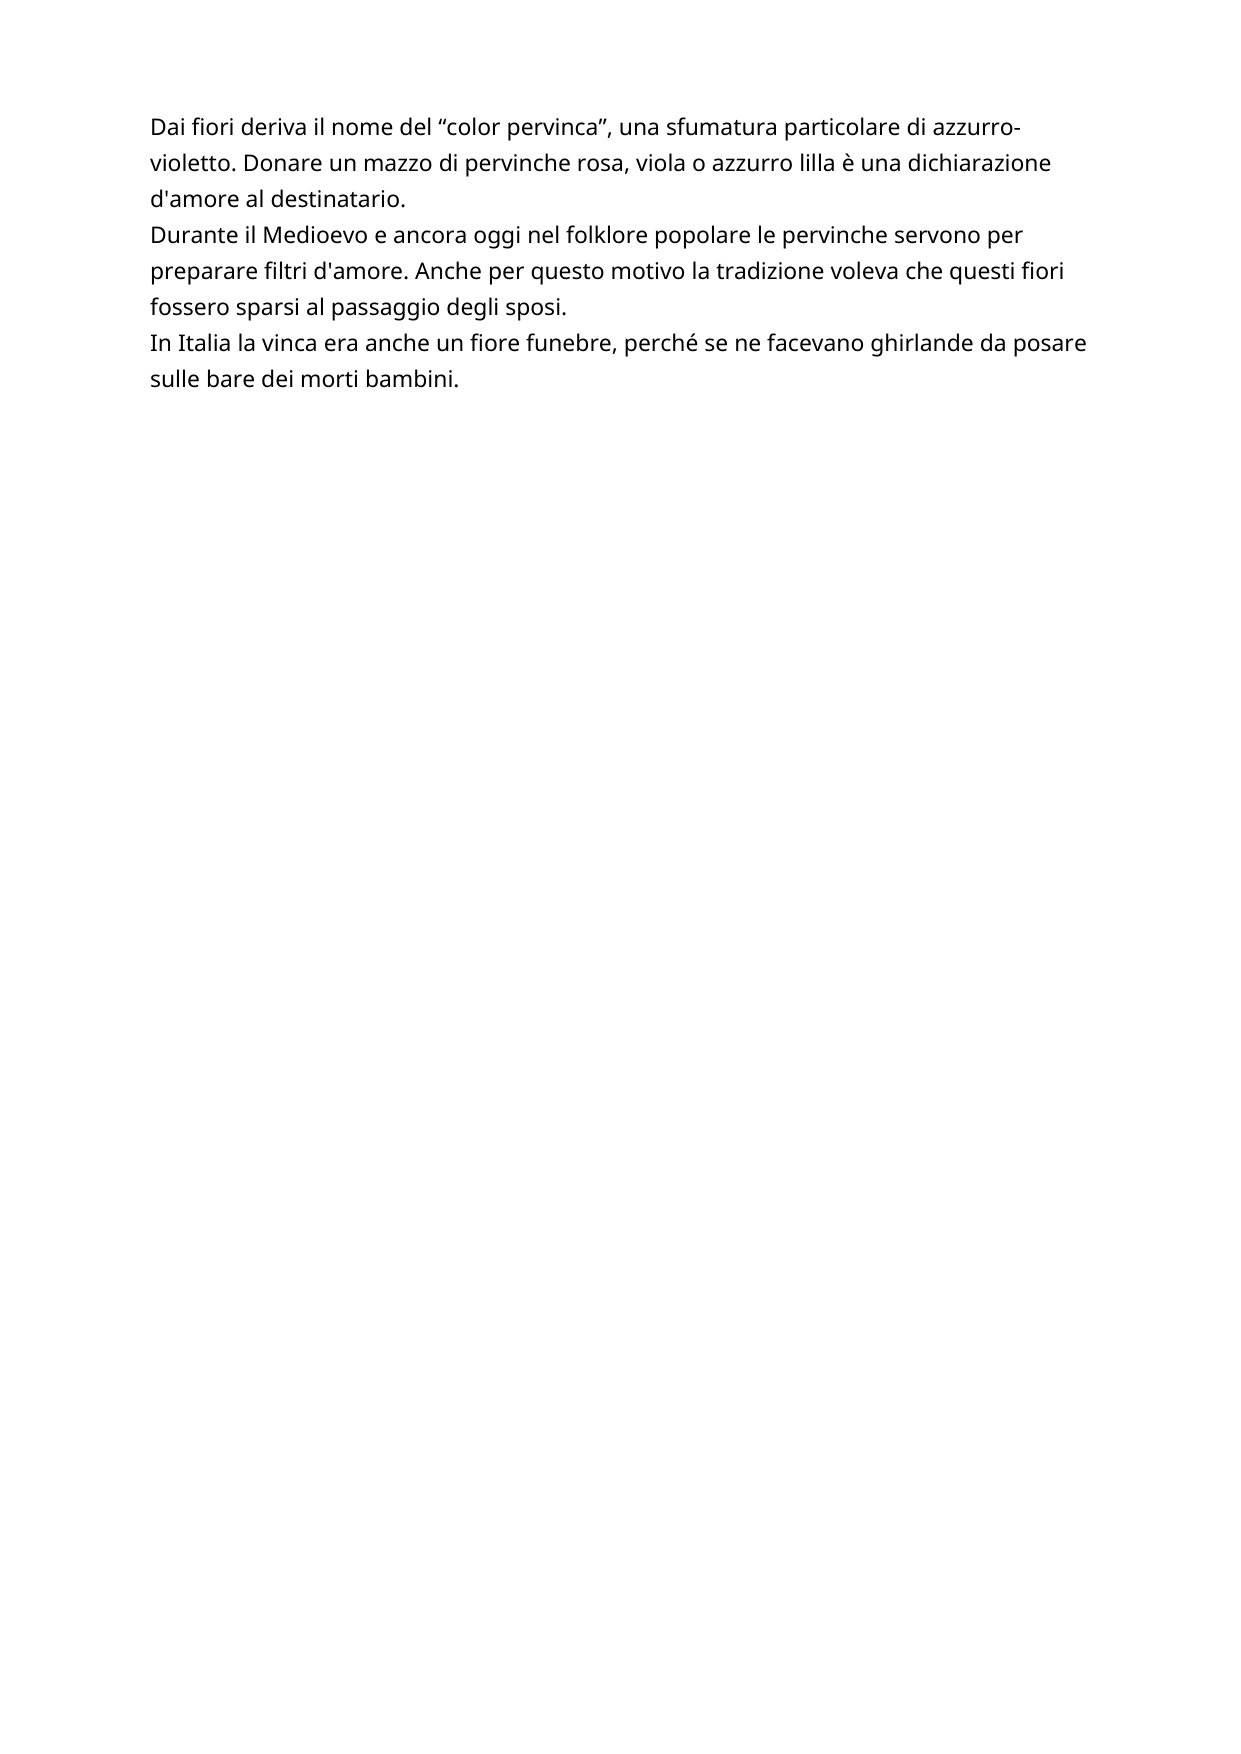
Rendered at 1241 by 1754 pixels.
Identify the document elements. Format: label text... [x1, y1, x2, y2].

text In Italia la vinca era anche un fiore funebre, perché se ne facevano ghirlande da posare sulle bare dei morti bambini. [150, 327, 1090, 394]
text Durante il Medioevo e ancora oggi nel folklore popolare le pervinche servono per preparare filtri d'amore. Anche per questo motivo la tradizione voleva che questi fiori fossero sparsi al passaggio degli sposi. [150, 219, 1090, 322]
text Dai fiori deriva il nome del “color pervinca”, una sfumatura particolare di azzurro-violetto. Donare un mazzo di pervinche rosa, viola o azzurro lilla è una dichiarazione d'amore al destinatario. [150, 111, 1090, 214]
